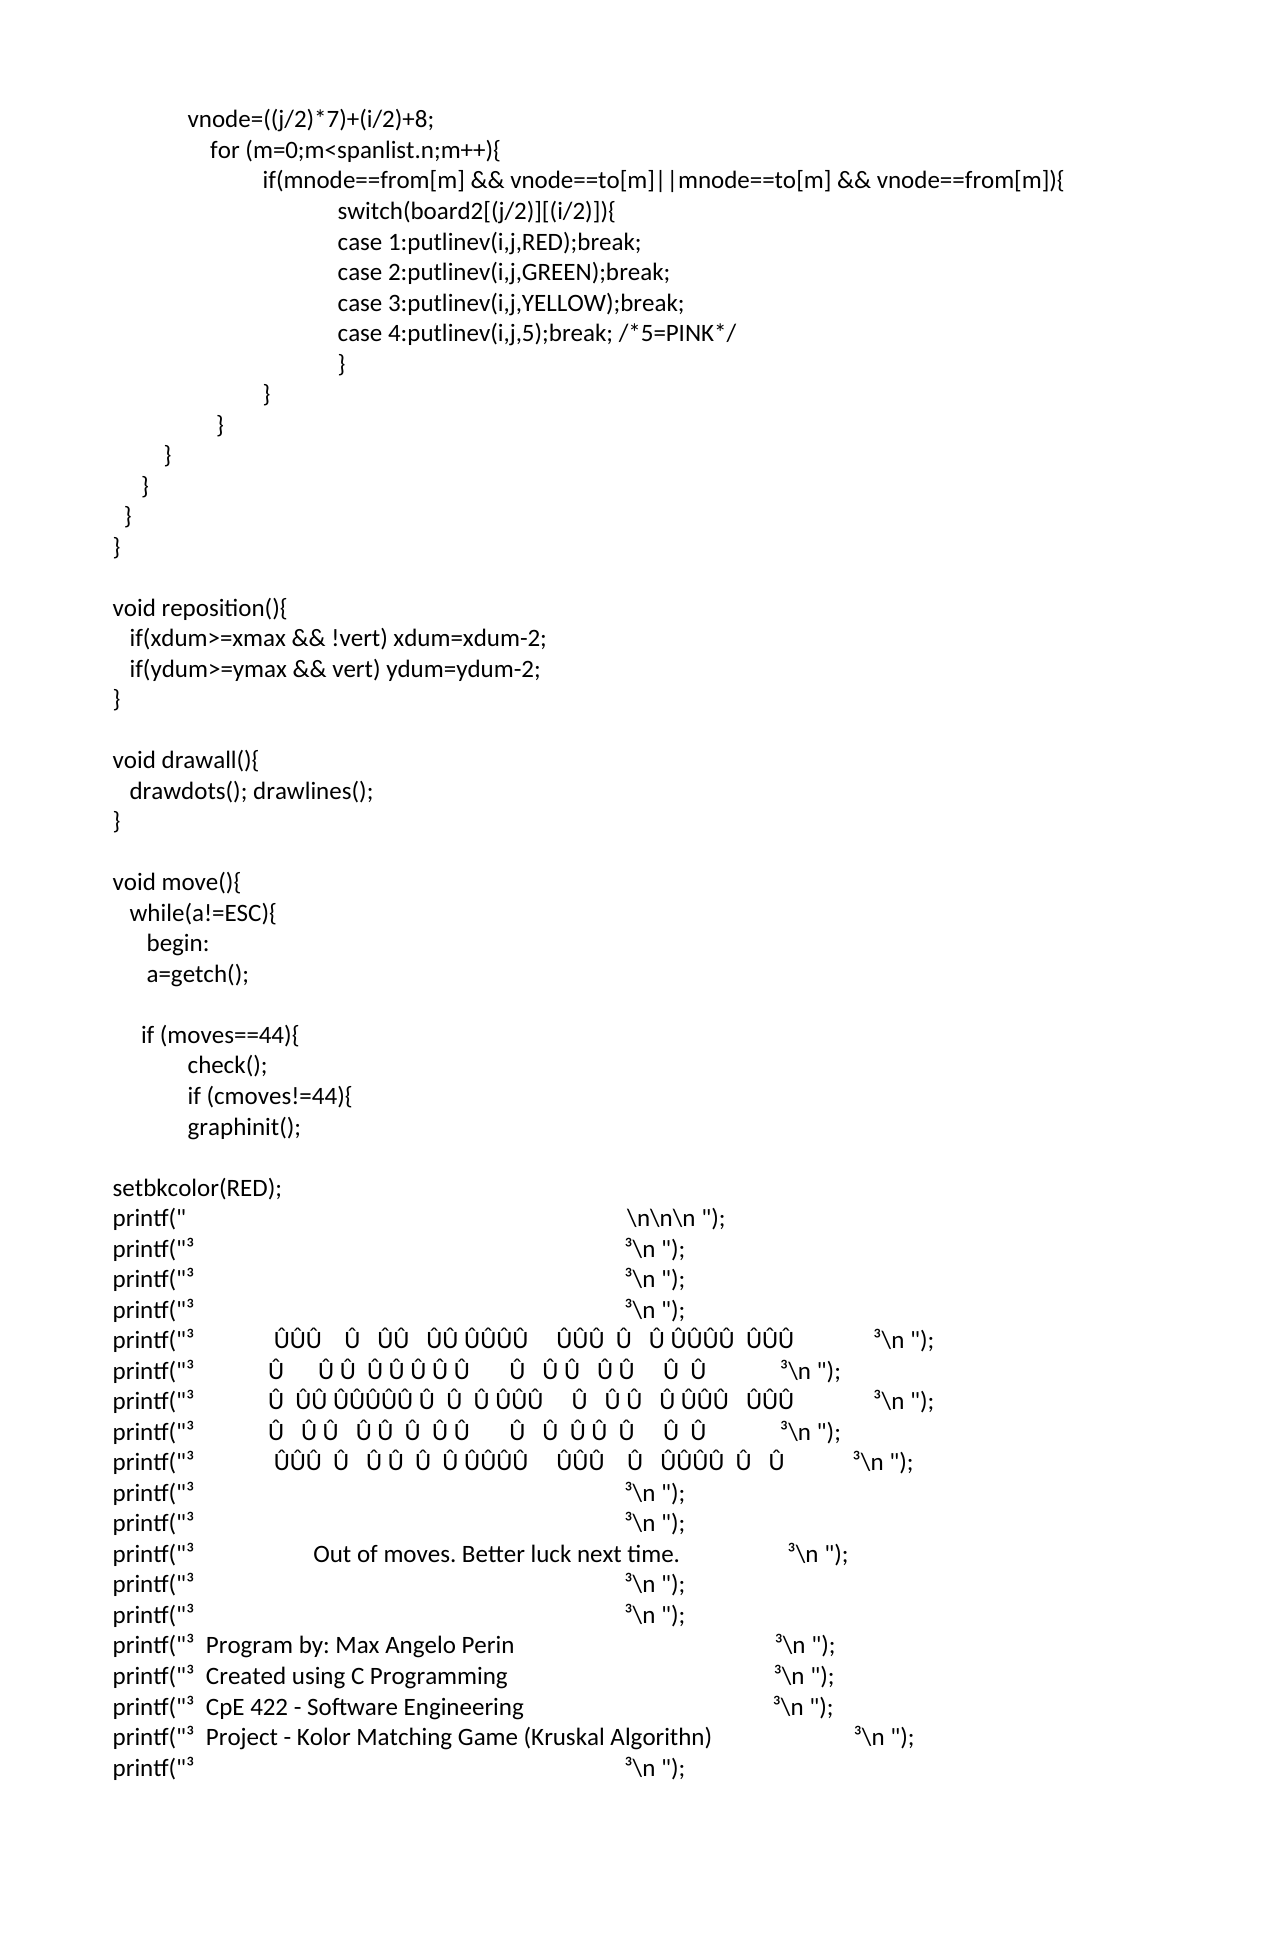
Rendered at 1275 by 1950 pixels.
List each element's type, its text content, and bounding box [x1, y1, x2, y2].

text printf("³ ÛÛÛ Û ÛÛ ÛÛ ÛÛÛÛ ÛÛÛ Û Û ÛÛÛÛ ÛÛÛ ³\n "); [112, 1324, 1174, 1355]
text vnode=((j/2)*7)+(i/2)+8; [112, 103, 1174, 134]
text switch(board2[(j/2)][(i/2)]){ [112, 195, 1174, 226]
text case 1:putlinev(i,j,RED);break; [112, 226, 1174, 256]
text printf("³ Created using C Programming ³\n "); [112, 1660, 1174, 1691]
text graphinit(); [112, 1111, 1174, 1141]
text if(xdum>=xmax && !vert) xdum=xdum-2; [112, 622, 1174, 653]
text } [112, 409, 1174, 439]
text printf(" \n\n\n "); [112, 1202, 1174, 1233]
text printf("³ Û Û Û Û Û Û Û Û Û Û Û Û Û Û Û ³\n "); [112, 1416, 1174, 1446]
text if(ydum>=ymax && vert) ydum=ydum-2; [112, 653, 1174, 683]
text printf("³ Project - Kolor Matching Game (Kruskal Algorithn) ³\n "); [112, 1721, 1174, 1752]
text case 4:putlinev(i,j,5);break; /*5=PINK*/ [112, 317, 1174, 348]
text drawdots(); drawlines(); [112, 775, 1174, 806]
text void drawall(){ [112, 744, 1174, 775]
text if (moves==44){ [112, 1019, 1174, 1050]
text printf("³ ³\n "); [112, 1752, 1174, 1782]
text } [112, 378, 1174, 409]
text printf("³ ÛÛÛ Û Û Û Û Û ÛÛÛÛ ÛÛÛ Û ÛÛÛÛ Û Û ³\n "); [112, 1446, 1174, 1477]
text } [112, 683, 1174, 714]
text } [112, 806, 1174, 836]
text printf("³ ³\n "); [112, 1294, 1174, 1324]
text printf("³ ³\n "); [112, 1507, 1174, 1538]
text printf("³ ³\n "); [112, 1233, 1174, 1263]
text printf("³ ³\n "); [112, 1263, 1174, 1294]
text case 2:putlinev(i,j,GREEN);break; [112, 256, 1174, 287]
text if (cmoves!=44){ [112, 1080, 1174, 1111]
text for (m=0;m<spanlist.n;m++){ [112, 134, 1174, 164]
text void reposition(){ [112, 592, 1174, 622]
text check(); [112, 1050, 1174, 1080]
text } [112, 439, 1174, 470]
text printf("³ Program by: Max Angelo Perin ³\n "); [112, 1629, 1174, 1660]
text printf("³ ³\n "); [112, 1599, 1174, 1629]
text } [112, 500, 1174, 531]
text printf("³ Out of moves. Better luck next time. ³\n "); [112, 1538, 1174, 1568]
text if(mnode==from[m] && vnode==to[m]||mnode==to[m] && vnode==from[m]){ [112, 164, 1174, 195]
text } [112, 470, 1174, 500]
text while(a!=ESC){ [112, 897, 1174, 928]
text begin: [112, 928, 1174, 958]
text printf("³ CpE 422 - Software Engineering ³\n "); [112, 1691, 1174, 1721]
text } [112, 531, 1174, 561]
text a=getch(); [112, 958, 1174, 989]
text setbkcolor(RED); [112, 1172, 1174, 1202]
text void move(){ [112, 867, 1174, 897]
text printf("³ Û ÛÛ ÛÛÛÛÛ Û Û Û ÛÛÛ Û Û Û Û ÛÛÛ ÛÛÛ ³\n "); [112, 1385, 1174, 1416]
text } [112, 348, 1174, 378]
text printf("³ ³\n "); [112, 1568, 1174, 1599]
text printf("³ Û Û Û Û Û Û Û Û Û Û Û Û Û Û Û ³\n "); [112, 1355, 1174, 1385]
text case 3:putlinev(i,j,YELLOW);break; [112, 287, 1174, 317]
text printf("³ ³\n "); [112, 1477, 1174, 1507]
